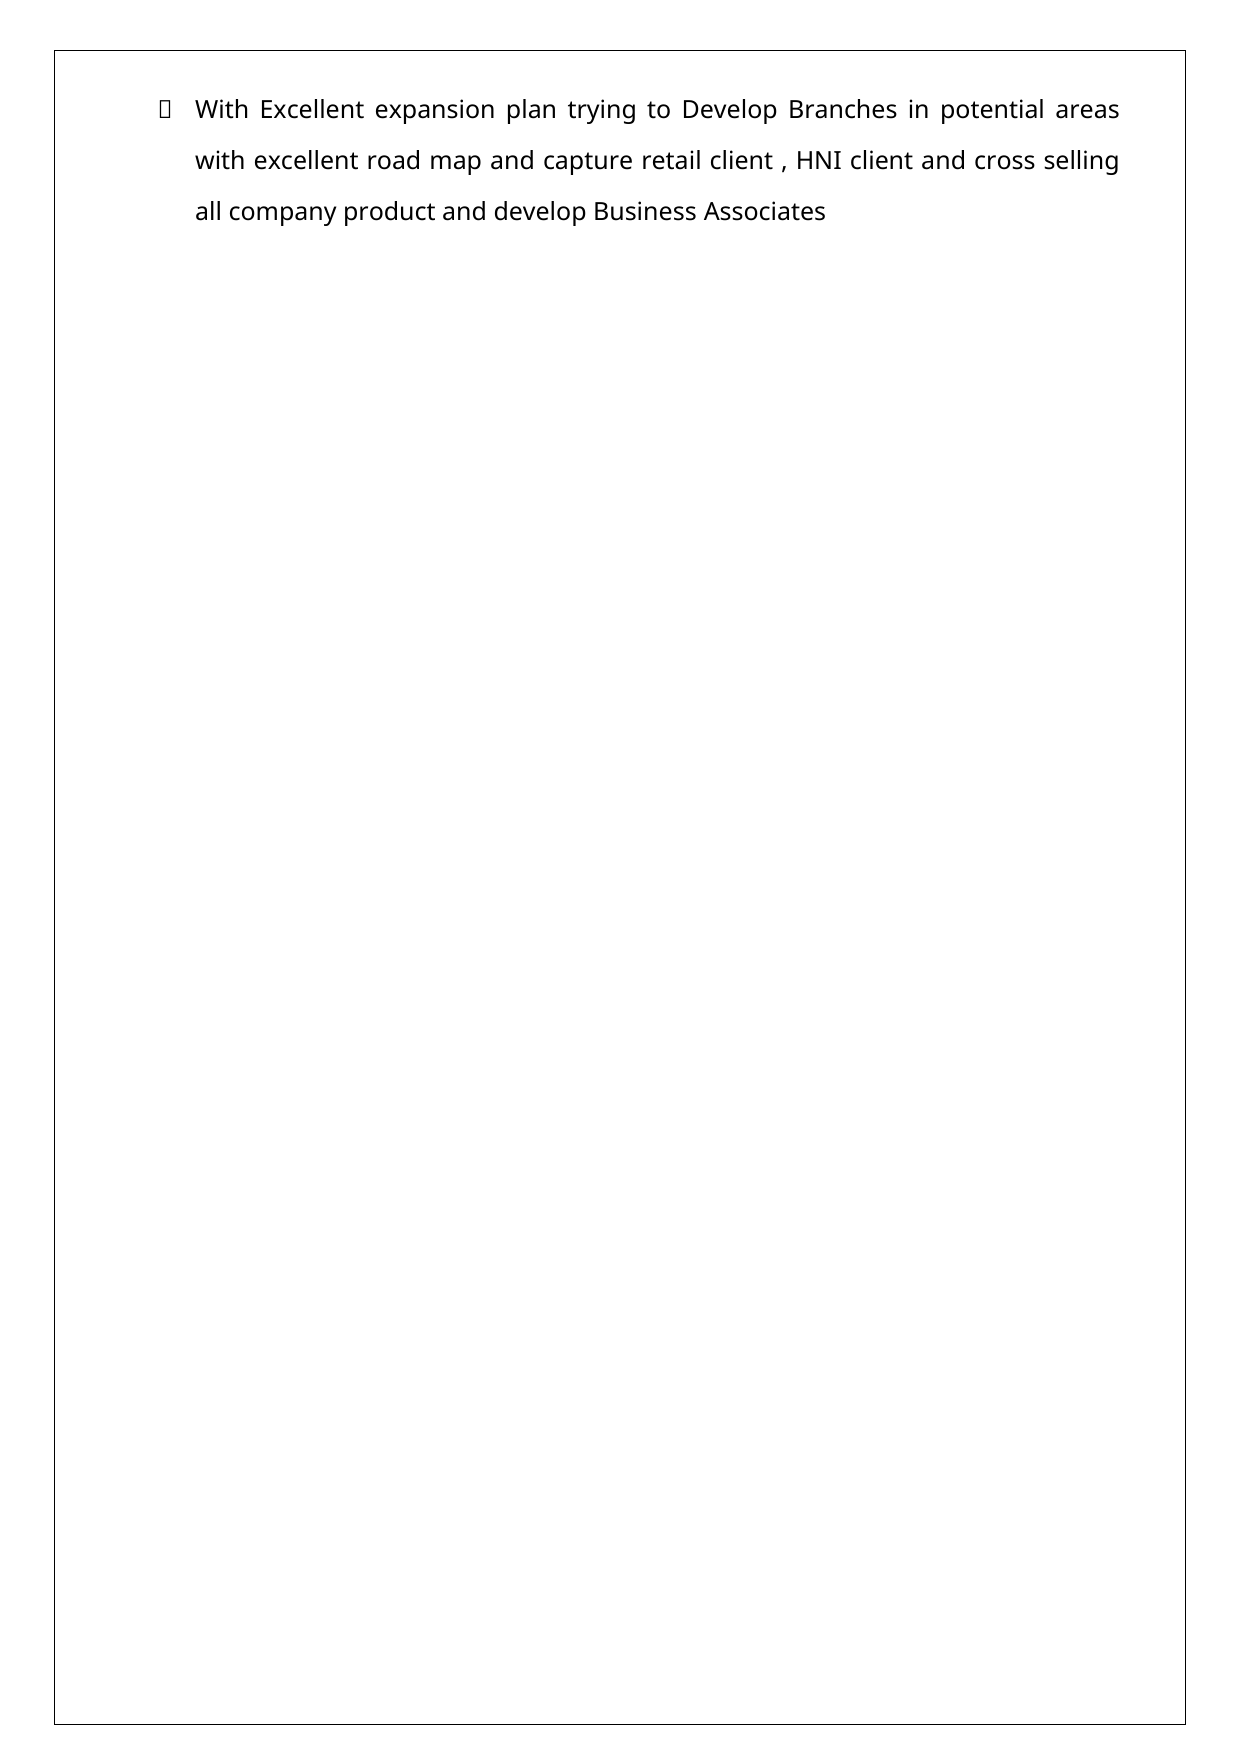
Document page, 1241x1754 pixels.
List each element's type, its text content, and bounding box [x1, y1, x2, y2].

list With Excellent expansion plan trying to Develop Branches in potential areas with excellent road map and capture retail client , HNI client and cross selling all company product and develop Business Associates [157, 92, 1121, 228]
